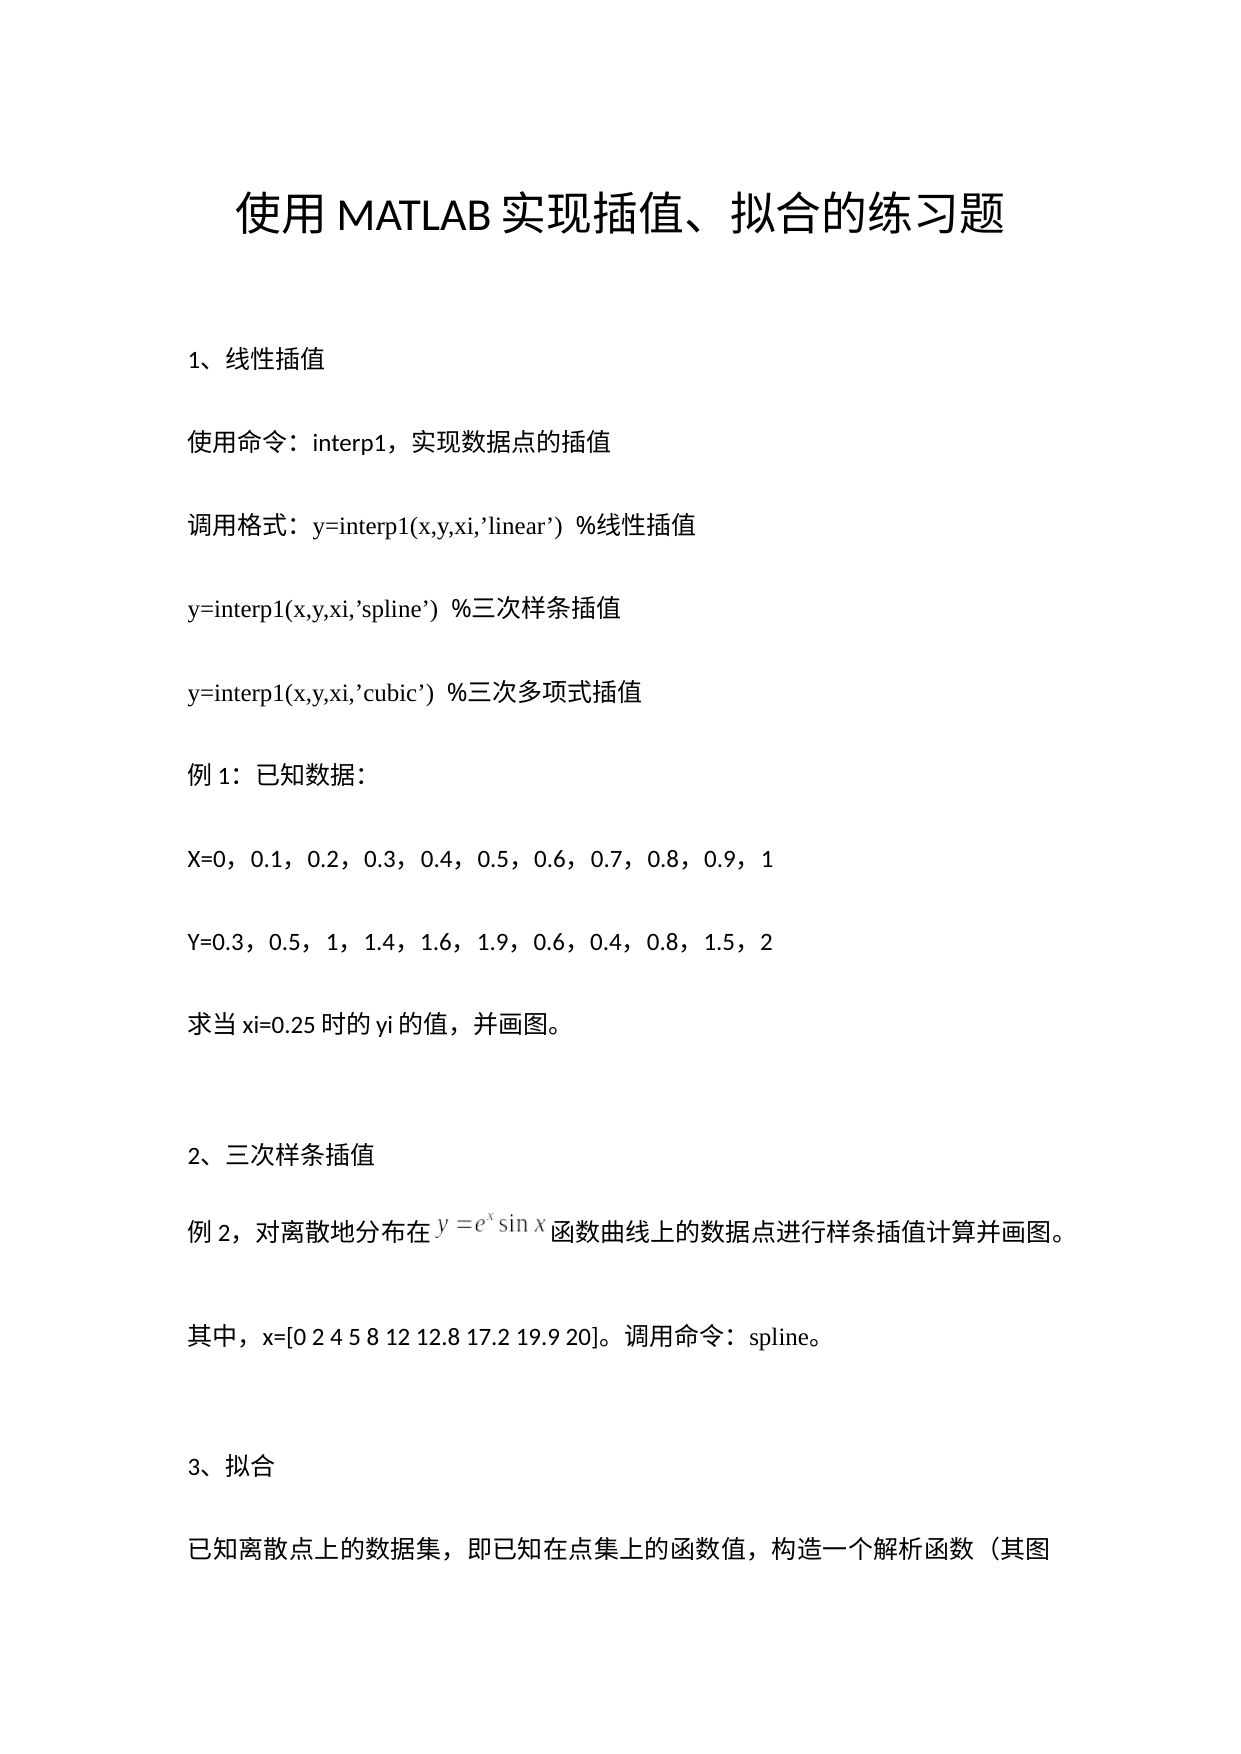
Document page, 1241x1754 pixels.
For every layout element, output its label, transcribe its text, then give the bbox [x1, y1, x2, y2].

text 求当xi=0.25时的yi的值，并画图。 [187, 990, 1053, 1055]
text 例2，对离散地分布在函数曲线上的数据点进行样条插值计算并画图。其中，x=[0 2 4 5 8 12 12.8 17.2 19.9 20]。调用命令：spline。 [187, 1204, 1053, 1367]
text 调用格式：y=interp1(x,y,xi,’linear’) %线性插值 [187, 491, 1053, 556]
text 3、拟合 [187, 1432, 1053, 1497]
text 例1：已知数据： [187, 741, 1053, 806]
text 使用MATLAB实现插值、拟合的练习题 [187, 162, 1053, 259]
text X=0，0.1，0.2，0.3，0.4，0.5，0.6，0.7，0.8，0.9，1 [187, 824, 1053, 889]
text Y=0.3，0.5，1，1.4，1.6，1.9，0.6，0.4，0.8，1.5，2 [187, 907, 1053, 972]
text y=interp1(x,y,xi,’spline’) %三次样条插值 [187, 574, 1053, 639]
text 1、线性插值 [187, 325, 1053, 390]
text y=interp1(x,y,xi,’cubic’) %三次多项式插值 [187, 658, 1053, 723]
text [187, 1516, 1053, 1581]
text 2、三次样条插值 [187, 1121, 1053, 1186]
text 使用命令：interp1，实现数据点的插值 [187, 408, 1053, 473]
